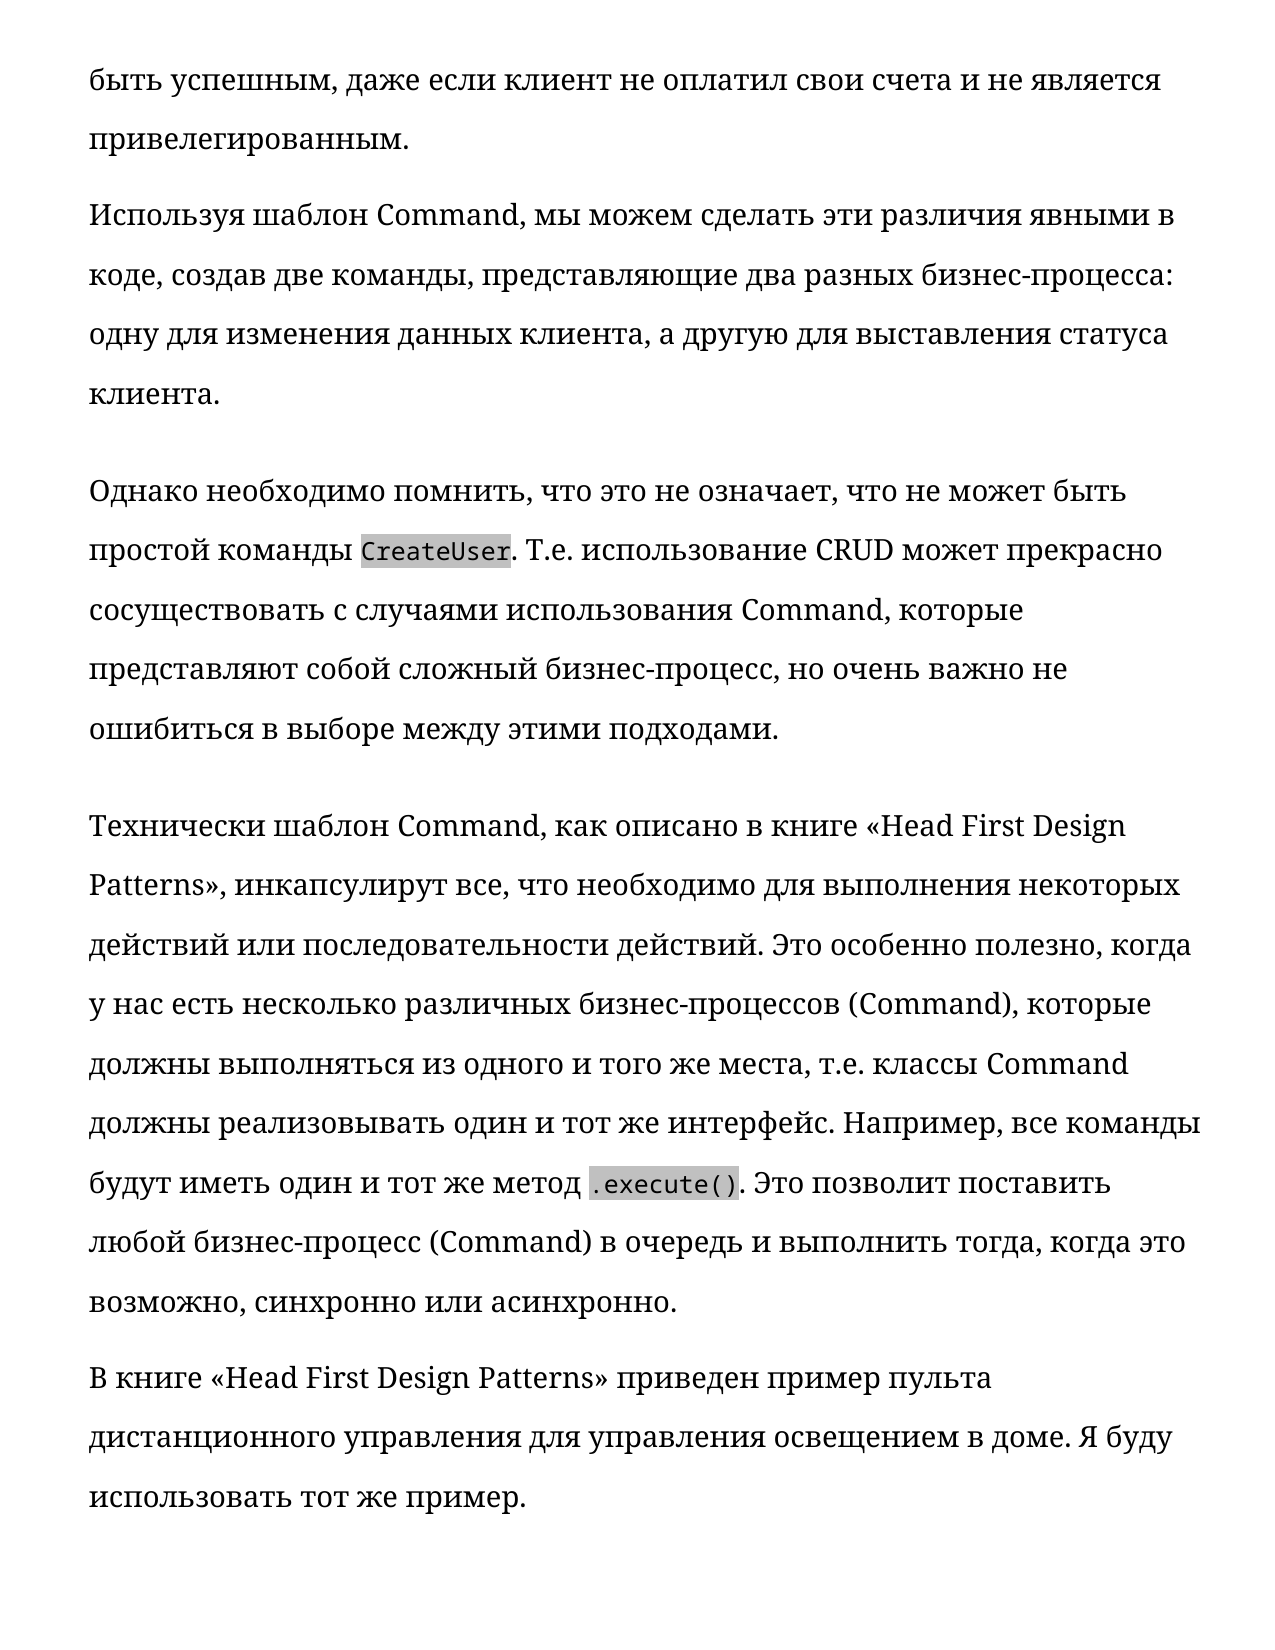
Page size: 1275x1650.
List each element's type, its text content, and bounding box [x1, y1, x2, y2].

text В книге «Head First Design Patterns» приведен пример пульта дистанционного управления для управления освещением в доме. Я буду использовать тот же пример. [89, 1357, 1216, 1516]
text Используя шаблон Command, мы можем сделать эти различия явными в коде, создав две команды, представляющие два разных бизнес-процесса: одну для изменения данных клиента, а другую для выставления статуса клиента. [89, 195, 1216, 413]
text Технически шаблон Command, как описано в книге «Head First Design Patterns», инкапсулирут все, что необходимо для выполнения некоторых действий или последовательности действий. Это особенно полезно, когда у нас есть несколько различных бизнес-процессов (Command), которые должны выполняться из одного и того же места, т.е. классы Command должны реализовывать один и тот же интерфейс. Например, все команды будут иметь один и тот же метод .execute(). Это позволит поставить любой бизнес-процесс (Command) в очередь и выполнить тогда, когда это возможно, синхронно или асинхронно. [89, 805, 1216, 1321]
text Однако необходимо помнить, что это не означает, что не может быть простой команды CreateUser. Т.е. использование CRUD может прекрасно сосуществовать с случаями использования Command, которые представляют собой сложный бизнес-процесс, но очень важно не ошибиться в выборе между этими подходами. [89, 470, 1216, 748]
